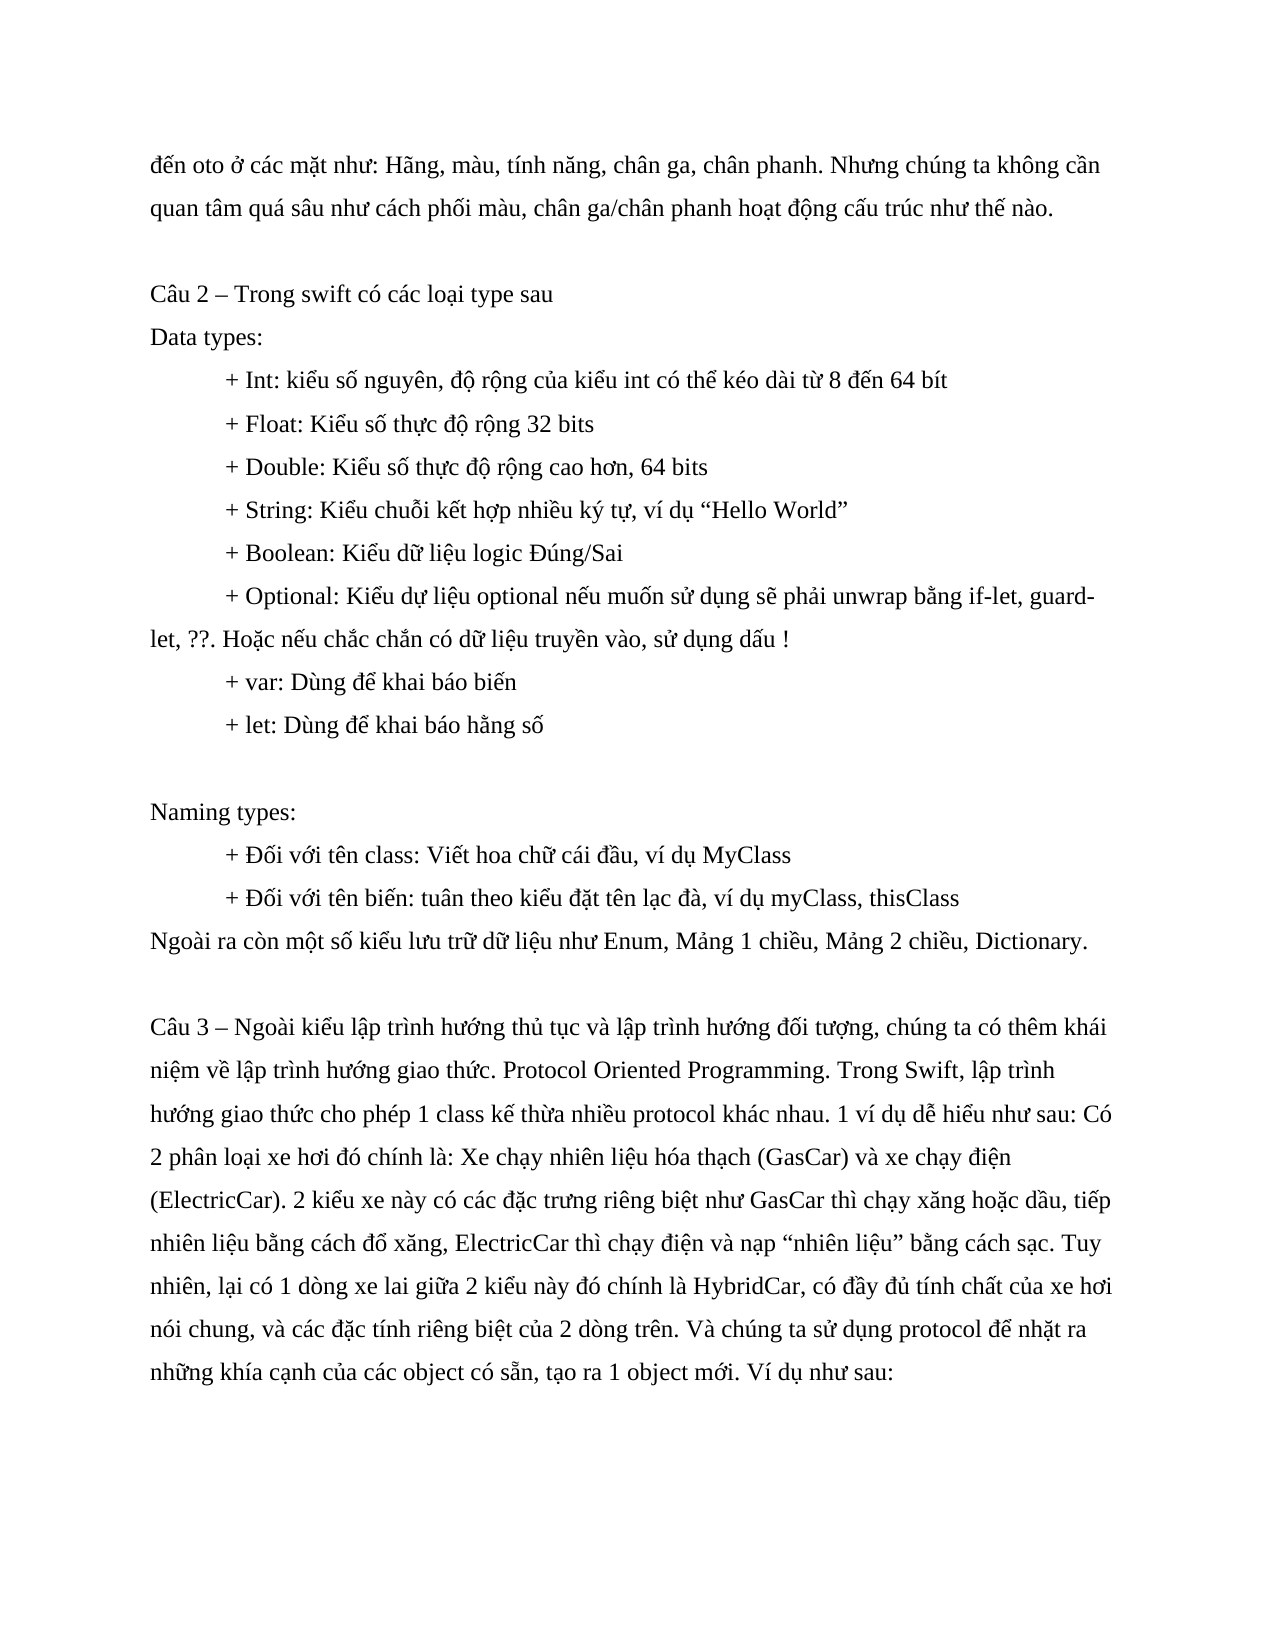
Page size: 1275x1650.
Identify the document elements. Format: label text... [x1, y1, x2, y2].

text + Đối với tên class: Viết hoa chữ cái đầu, ví dụ MyClass [150, 840, 1125, 869]
text + var: Dùng để khai báo biến [150, 667, 1125, 696]
text Ngoài ra còn một số kiểu lưu trữ dữ liệu như Enum, Mảng 1 chiều, Mảng 2 chiều, Dictionary. [150, 926, 1125, 955]
text Câu 2 – Trong swift có các loại type sau [150, 279, 1125, 308]
text + let: Dùng để khai báo hằng số [150, 711, 1125, 739]
text Câu 3 – Ngoài kiểu lập trình hướng thủ tục và lập trình hướng đối tượng, chúng ta có thêm khái niệm về lập trình hướng giao thức. Protocol Oriented Programming. Trong Swift, lập trình hướng giao thức cho phép 1 class kế thừa nhiều protocol khác nhau. 1 ví dụ dễ hiểu như sau: Có 2 phân loại xe hơi đó chính là: Xe chạy nhiên liệu hóa thạch (GasCar) và xe chạy điện (ElectricCar). 2 kiểu xe này có các đặc trưng riêng biệt như GasCar thì chạy xăng hoặc dầu, tiếp nhiên liệu bằng cách đổ xăng, ElectricCar thì chạy điện và nạp “nhiên liệu” bằng cách sạc. Tuy nhiên, lại có 1 dòng xe lai giữa 2 kiểu này đó chính là HybridCar, có đầy đủ tính chất của xe hơi nói chung, và các đặc tính riêng biệt của 2 dòng trên. Và chúng ta sử dụng protocol để nhặt ra những khía cạnh của các object có sẵn, tạo ra 1 object mới. Ví dụ như sau: [150, 1012, 1125, 1386]
text + Double: Kiểu số thực độ rộng cao hơn, 64 bits [150, 452, 1125, 481]
text Naming types: [150, 797, 1125, 826]
text Data types: [150, 322, 1125, 351]
text + String: Kiểu chuỗi kết hợp nhiều ký tự, ví dụ “Hello World” [150, 495, 1125, 524]
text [150, 150, 1125, 222]
text + Boolean: Kiểu dữ liệu logic Đúng/Sai [150, 538, 1125, 567]
text + Int: kiểu số nguyên, độ rộng của kiểu int có thể kéo dài từ 8 đến 64 bít [150, 366, 1125, 394]
text + Đối với tên biến: tuân theo kiểu đặt tên lạc đà, ví dụ myClass, thisClass [150, 883, 1125, 912]
text + Optional: Kiểu dự liệu optional nếu muốn sử dụng sẽ phải unwrap bằng if-let, guard- [150, 581, 1125, 610]
text + Float: Kiểu số thực độ rộng 32 bits [150, 409, 1125, 437]
text let, ??. Hoặc nếu chắc chắn có dữ liệu truyền vào, sử dụng dấu ! [150, 624, 1125, 653]
